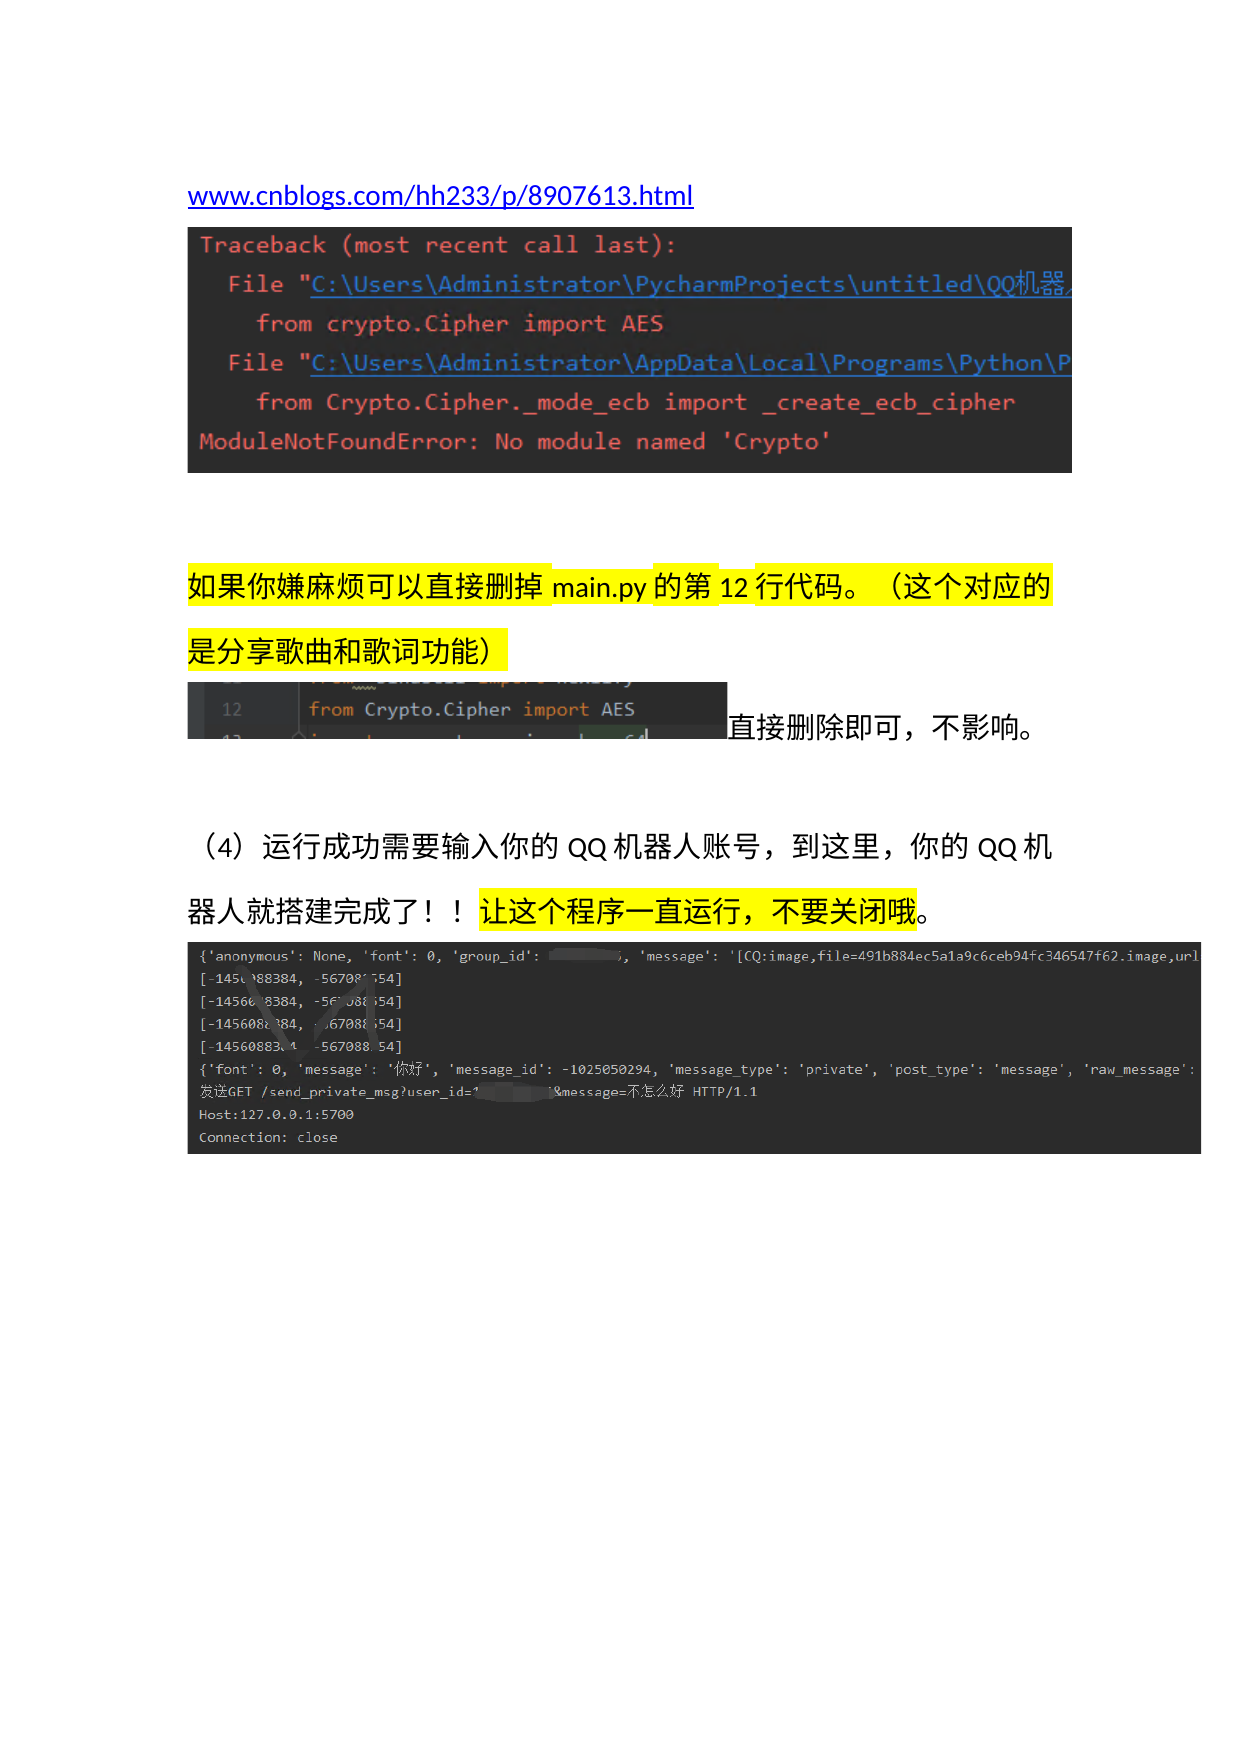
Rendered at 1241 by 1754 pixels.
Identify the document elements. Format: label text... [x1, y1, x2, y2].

picture [187, 942, 1202, 1154]
list （4）运行成功需要输入你的QQ机器人账号，到这里，你的QQ机器人就搭建完成了！！让这个程序一直运行，不要关闭哦。 [187, 812, 1053, 942]
picture [187, 227, 1072, 473]
list 如果你嫌麻烦可以直接删掉main.py的第12行代码。（这个对应的是分享歌曲和歌词功能） [187, 552, 1053, 682]
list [187, 162, 1053, 227]
picture [187, 682, 728, 739]
